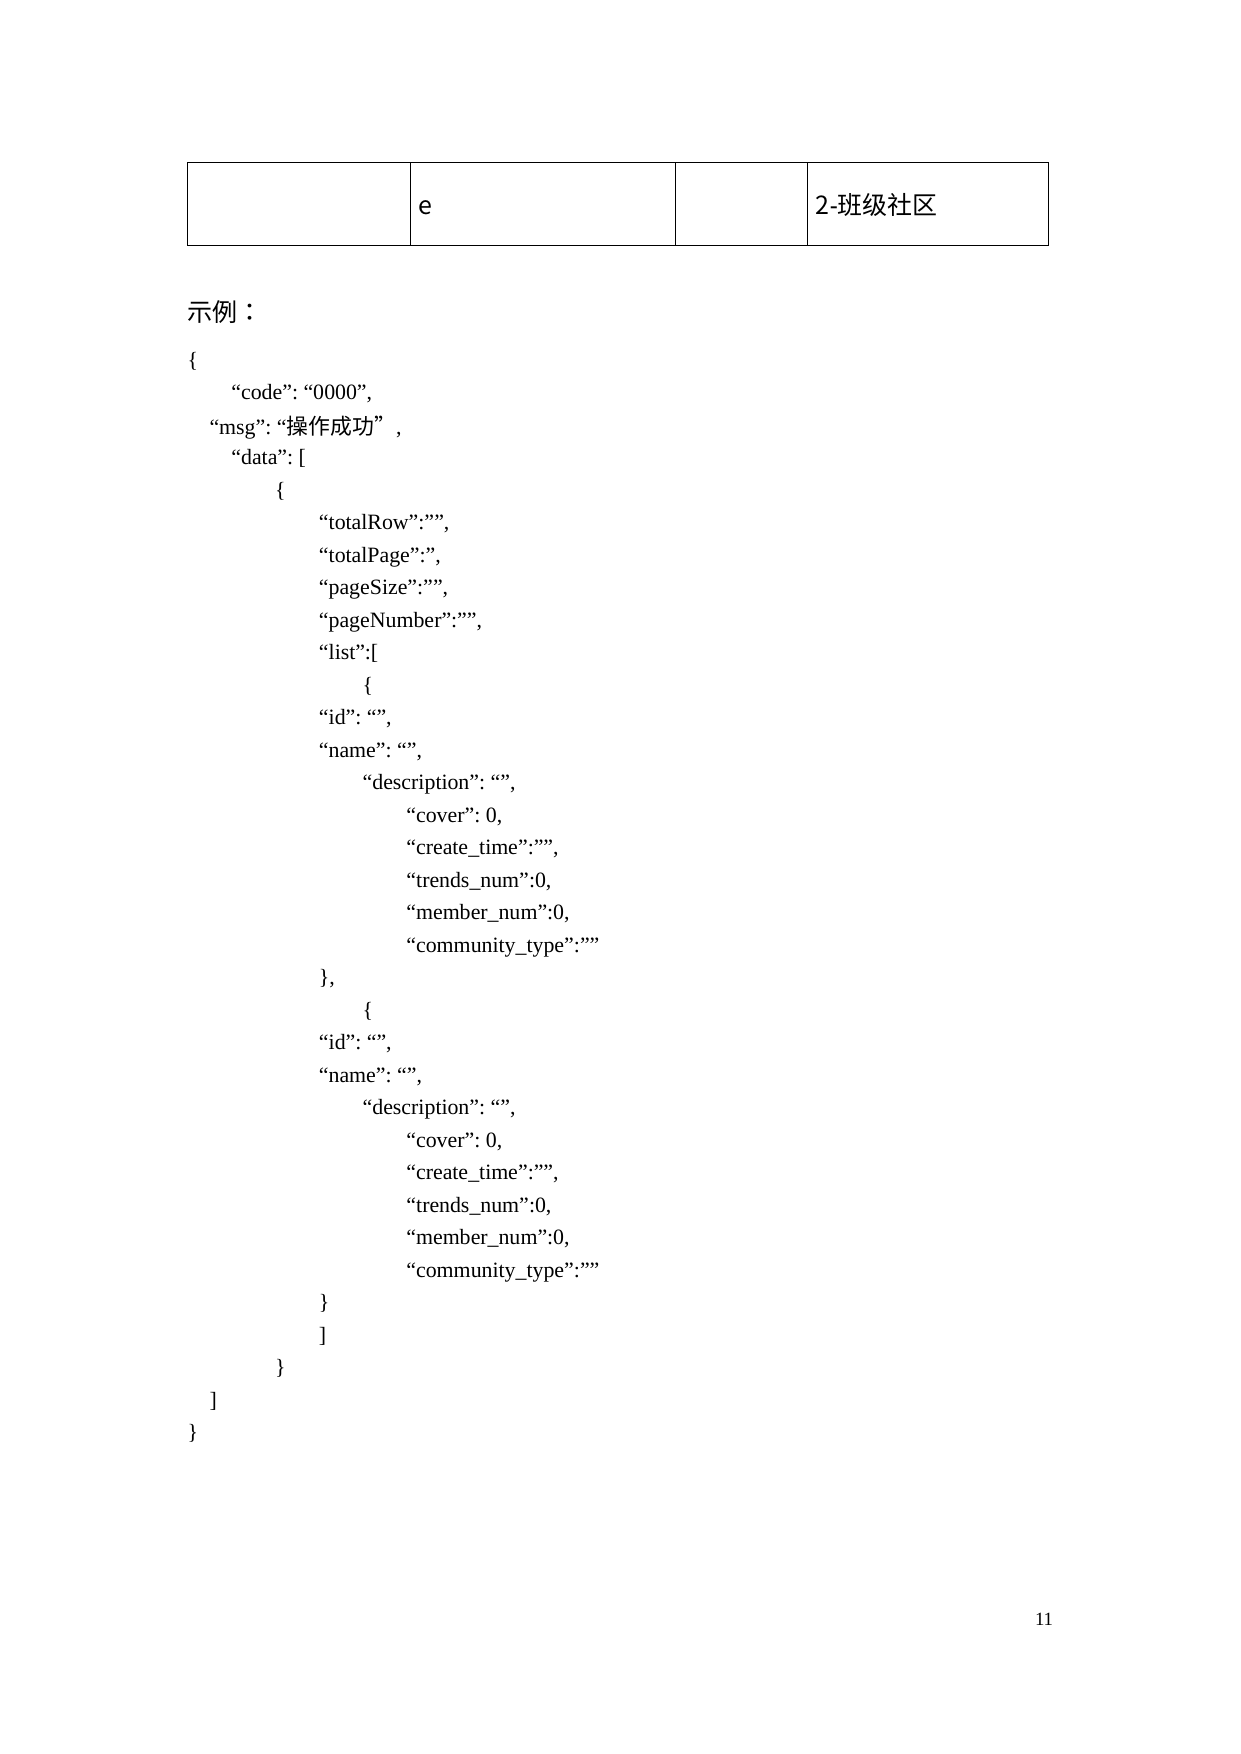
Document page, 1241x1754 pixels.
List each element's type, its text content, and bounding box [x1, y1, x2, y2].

text “community_type”:”” [362, 1253, 1053, 1286]
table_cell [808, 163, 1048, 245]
text “msg”: “操作成功”, [187, 408, 1053, 441]
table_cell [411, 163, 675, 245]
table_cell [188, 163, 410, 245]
text “list”:[ [275, 636, 1053, 668]
text “community_type”:”” [362, 928, 1053, 961]
text “create_time”:””, [362, 1156, 1053, 1188]
text “totalRow”:””, [275, 506, 1053, 538]
text “id”: “”, [187, 1026, 1053, 1058]
text “id”: “”, [187, 701, 1053, 733]
text 示例： [187, 278, 1053, 343]
text { [319, 668, 1053, 701]
text ] [187, 1383, 1053, 1416]
text { [231, 473, 1053, 506]
text “member_num”:0, [362, 1221, 1053, 1253]
text “create_time”:””, [362, 831, 1053, 863]
text } [231, 1351, 1053, 1383]
text “description”: “”, [187, 1091, 1053, 1123]
text “data”: [ [187, 441, 1053, 473]
text “pageSize”:””, [275, 571, 1053, 603]
text “name”: “”, [187, 733, 1053, 766]
text “trends_num”:0, [187, 1188, 1053, 1221]
text “pageNumber”:””, [275, 603, 1053, 636]
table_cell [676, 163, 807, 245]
text } [187, 1416, 1053, 1448]
text }, [187, 961, 1053, 993]
text “trends_num”:0, [187, 863, 1053, 896]
text “member_num”:0, [362, 896, 1053, 928]
text ] [275, 1318, 1053, 1351]
text { [319, 993, 1053, 1026]
text “cover”: 0, [187, 1123, 1053, 1156]
text } [187, 1286, 1053, 1318]
text “cover”: 0, [187, 798, 1053, 831]
text “description”: “”, [187, 766, 1053, 798]
text { [187, 343, 1053, 376]
text “code”: “0000”, [187, 376, 1053, 408]
text “name”: “”, [187, 1058, 1053, 1091]
text “totalPage”:”, [275, 538, 1053, 571]
